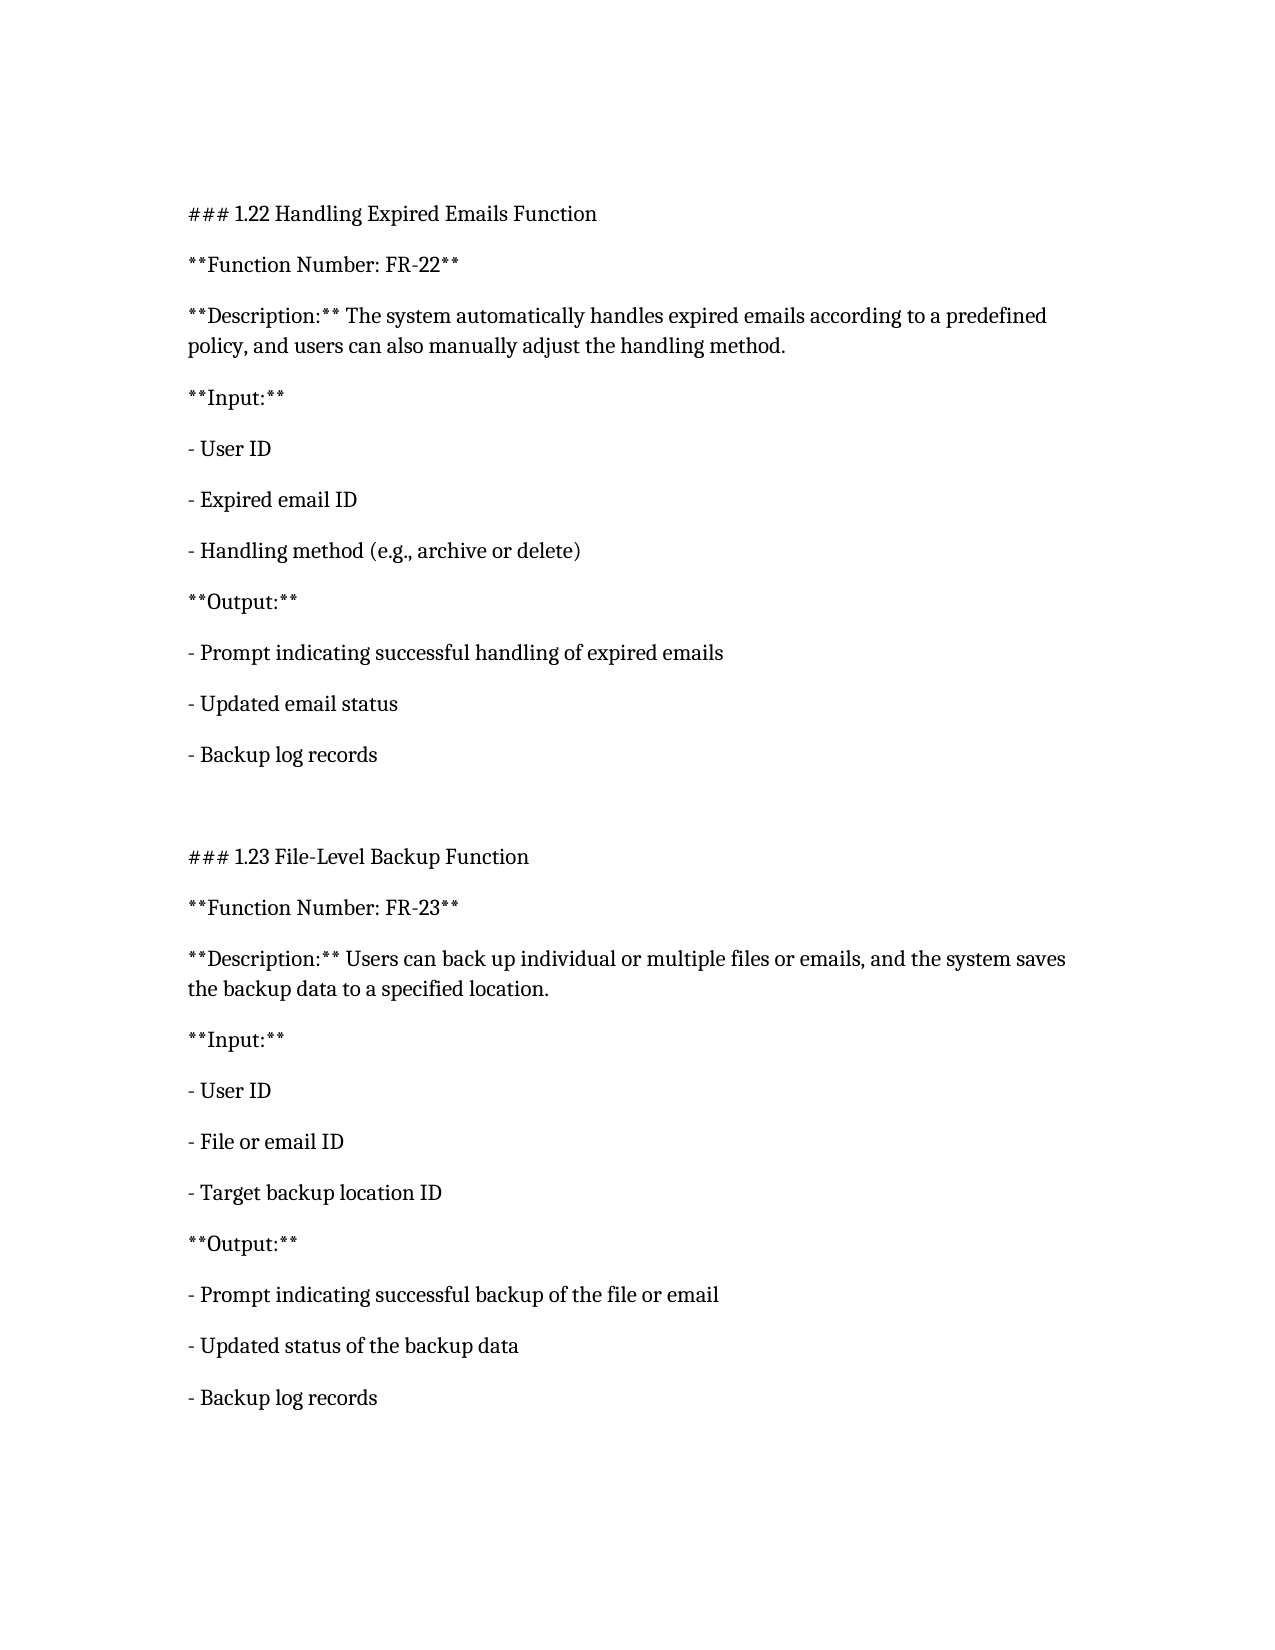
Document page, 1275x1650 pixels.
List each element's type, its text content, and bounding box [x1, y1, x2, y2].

text - User ID [187, 1078, 1087, 1104]
text **Output:** [187, 1231, 1087, 1258]
text ### 1.22 Handling Expired Emails Function [187, 201, 1087, 227]
text - Prompt indicating successful handling of expired emails [187, 639, 1087, 666]
text **Function Number: FR-22** [187, 252, 1087, 278]
text - Handling method (e.g., archive or delete) [187, 537, 1087, 564]
text - Backup log records [187, 1384, 1087, 1411]
text - File or email ID [187, 1129, 1087, 1156]
text - Target backup location ID [187, 1180, 1087, 1207]
text **Input:** [187, 1027, 1087, 1053]
text **Description:** The system automatically handles expired emails according to a predefined policy, and users can also manually adjust the handling method. [187, 303, 1087, 360]
text - Expired email ID [187, 486, 1087, 513]
text - User ID [187, 435, 1087, 462]
text ### 1.23 File-Level Backup Function [187, 844, 1087, 870]
text **Input:** [187, 384, 1087, 411]
text **Output:** [187, 588, 1087, 615]
text - Backup log records [187, 742, 1087, 768]
text - Updated email status [187, 691, 1087, 717]
text **Description:** Users can back up individual or multiple files or emails, and the system saves the backup data to a specified location. [187, 946, 1087, 1002]
text **Function Number: FR-23** [187, 895, 1087, 921]
text - Prompt indicating successful backup of the file or email [187, 1282, 1087, 1309]
text - Updated status of the backup data [187, 1333, 1087, 1360]
